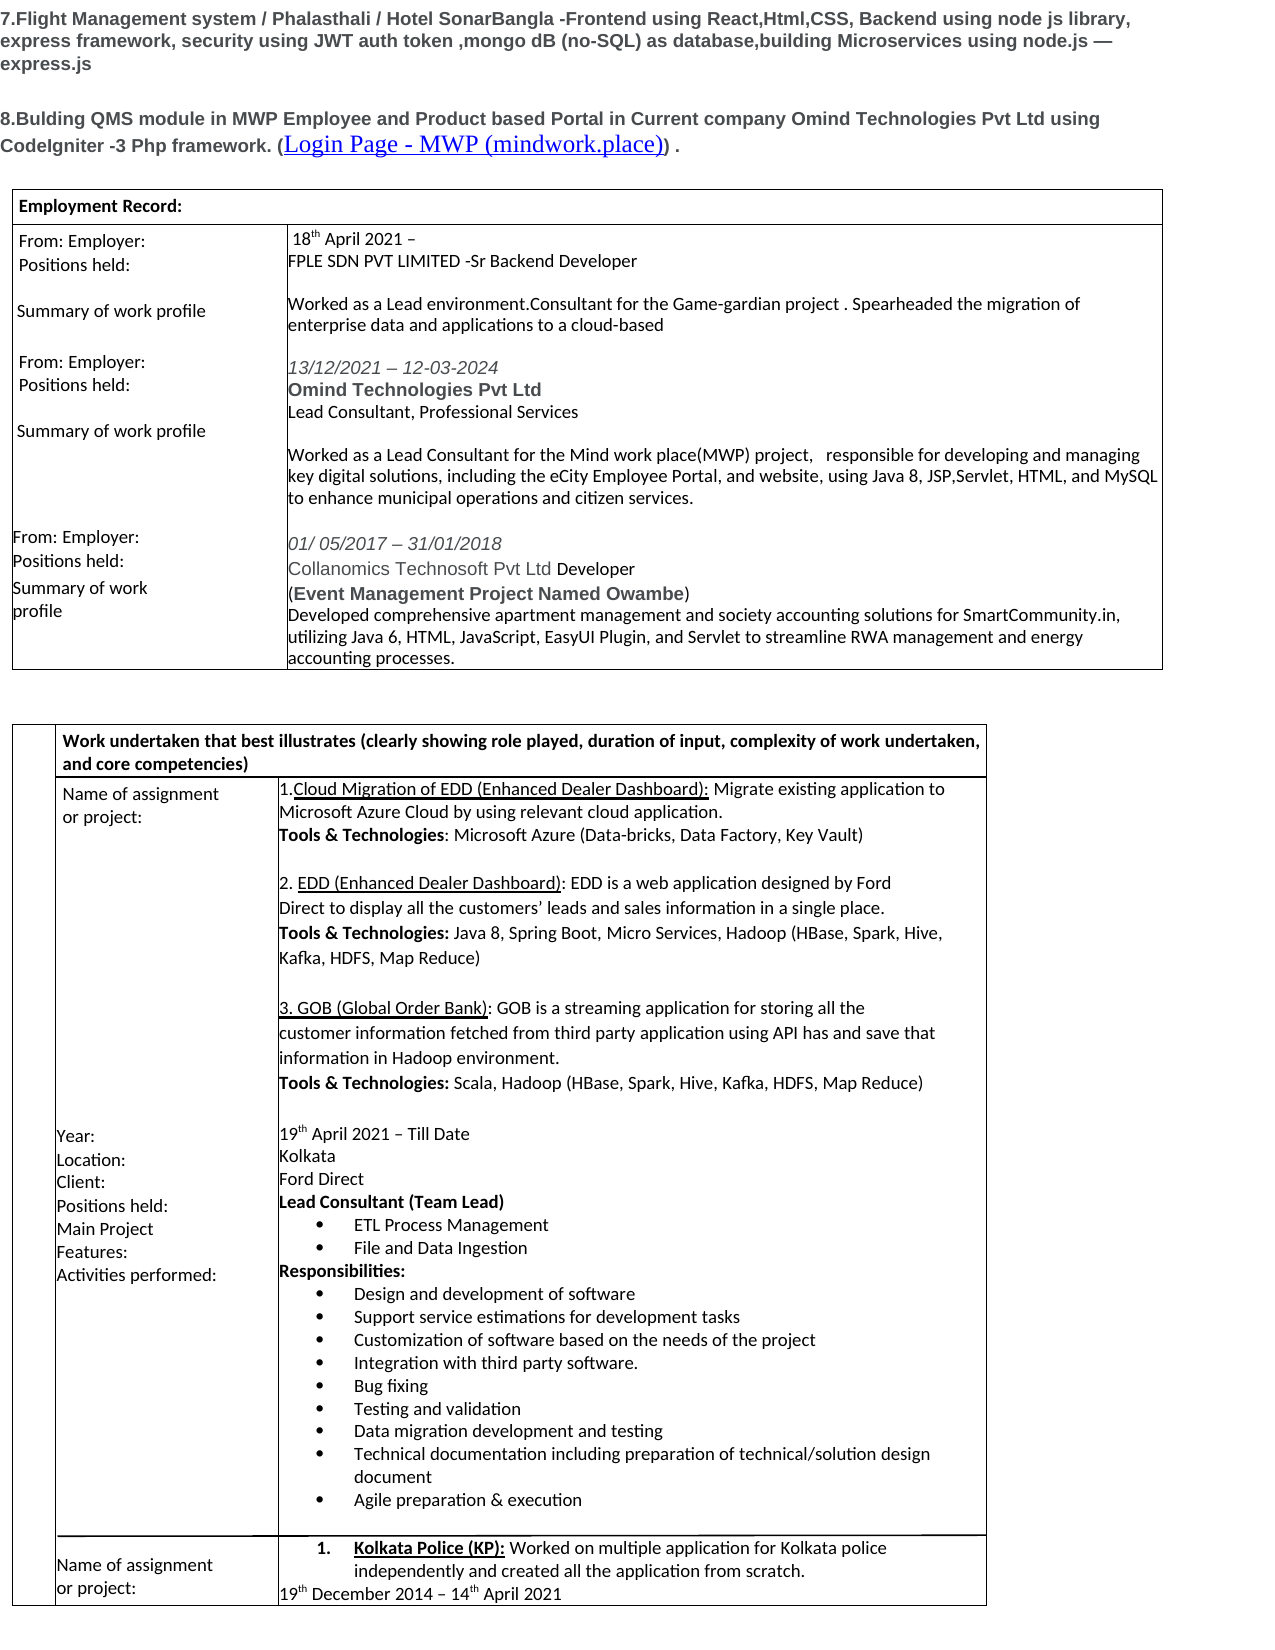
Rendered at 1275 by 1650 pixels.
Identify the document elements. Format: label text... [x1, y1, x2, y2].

text 8.Bulding QMS module in MWP Employee and Product based Portal in Current company Omind Technologies Pvt Ltd using CodeIgniter -3 Php framework. (Login Page - MWP (mindwork.place)) . [0, 106, 1202, 158]
table_header [13, 725, 55, 1605]
table_header Employment Record: [13, 190, 1162, 224]
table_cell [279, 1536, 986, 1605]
table_cell 18th April 2021 – FPLE SDN PVT LIMITED -Sr Backend Developer Worked as a Lead environment.Consultant for the Game-gardian project . Spearheaded the migration of enterprise data and applications to a cloud-based 13/12/2021 – 12-03-2024 Omind Technologies Pvt Ltd Lead Consultant, Professional Services Worked as a Lead Consultant for the Mind work place(MWP) project, responsible for developing and managing key digital solutions, including the eCity Employee Portal, and website, using Java 8, JSP,Servlet, HTML, and MySQL to enhance municipal operations and citizen services. 01/ 05/2017 – 31/01/2018 Collanomics Technosoft Pvt Ltd Developer (Event Management Project Named Owambe) Developed comprehensive apartment management and society accounting solutions for SmartCommunity.in, utilizing Java 6, HTML, JavaScript, EasyUI Plugin, and Servlet to streamline RWA management and energy accounting processes. [288, 225, 1162, 669]
table_cell From: Employer: Positions held: Summary of work profile From: Employer: Positions held: Summary of work profile From: Employer: Positions held: Summary of work profile [13, 225, 287, 669]
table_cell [56, 778, 278, 1605]
table_header Work undertaken that best illustrates (clearly showing role played, duration of input, complexity of work undertaken, and core competencies) [56, 725, 986, 776]
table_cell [279, 778, 986, 1535]
text 7.Flight Management system / Phalasthali / Hotel SonarBangla -Frontend using React,Html,CSS, Backend using node js library, express framework, security using JWT auth token ,mongo dB (no-SQL) as database,building Microservices using node.js — express.js [0, 6, 1202, 75]
